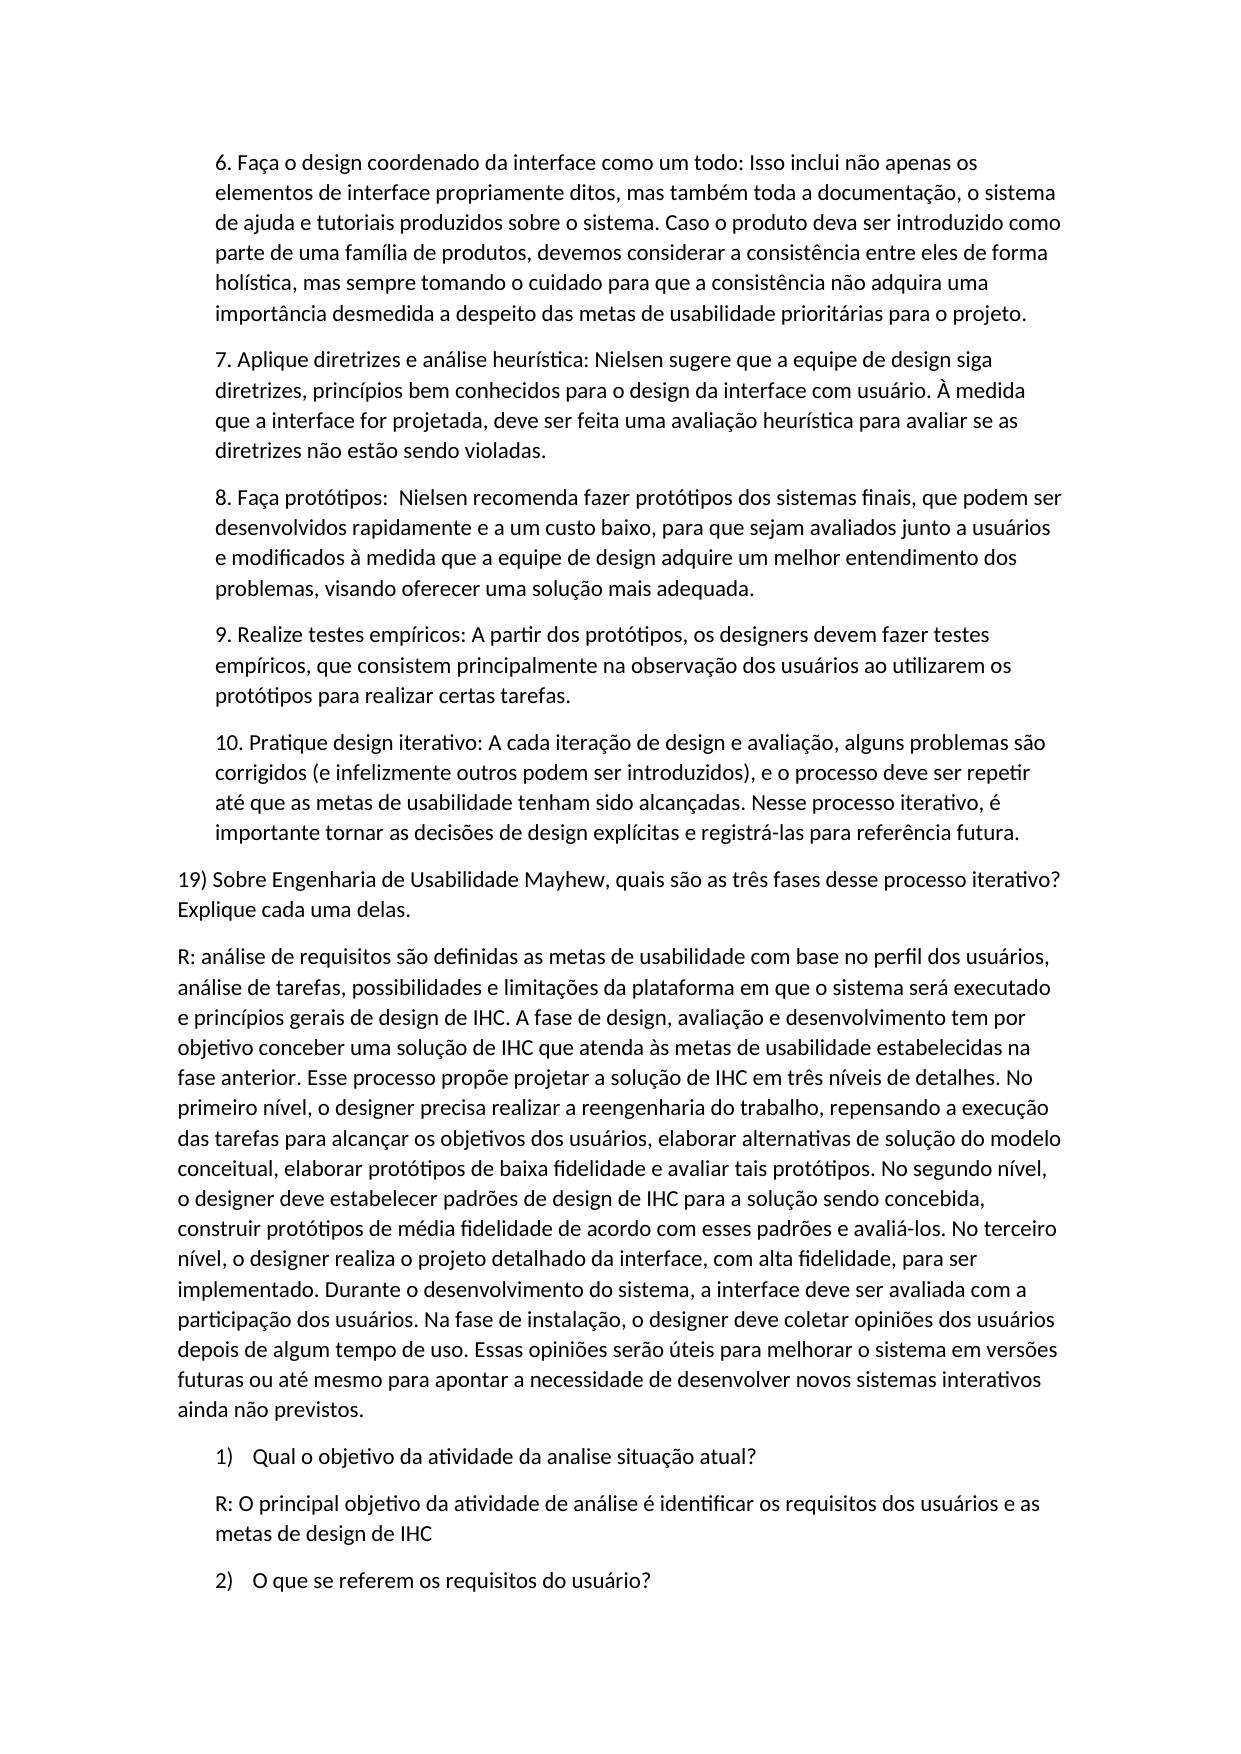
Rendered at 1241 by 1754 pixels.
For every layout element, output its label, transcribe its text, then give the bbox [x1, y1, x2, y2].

text R: O principal objetivo da atividade de análise é identificar os requisitos dos usuários e as metas de design de IHC [215, 1489, 1063, 1547]
text 8. Faça protótipos: Nielsen recomenda fazer protótipos dos sistemas finais, que podem ser desenvolvidos rapidamente e a um custo baixo, para que sejam avaliados junto a usuários e modificados à medida que a equipe de design adquire um melhor entendimento dos problemas, visando oferecer uma solução mais adequada. [215, 483, 1063, 602]
text 7. Aplique diretrizes e análise heurística: Nielsen sugere que a equipe de design siga diretrizes, princípios bem conhecidos para o design da interface com usuário. À medida que a interface for projetada, deve ser feita uma avaliação heurística para avaliar se as diretrizes não estão sendo violadas. [215, 346, 1063, 464]
text 6. Faça o design coordenado da interface como um todo: Isso inclui não apenas os elementos de interface propriamente ditos, mas também toda a documentação, o sistema de ajuda e tutoriais produzidos sobre o sistema. Caso o produto deva ser introduzido como parte de uma família de produtos, devemos considerar a consistência entre eles de forma holística, mas sempre tomando o cuidado para que a consistência não adquira uma importância desmedida a despeito das metas de usabilidade prioritárias para o projeto. [215, 148, 1063, 327]
list Qual o objetivo da atividade da analise situação atual? [215, 1442, 1063, 1470]
list O que se referem os requisitos do usuário? [215, 1566, 1063, 1594]
text 9. Realize testes empíricos: A partir dos protótipos, os designers devem fazer testes empíricos, que consistem principalmente na observação dos usuários ao utilizarem os protótipos para realizar certas tarefas. [215, 621, 1063, 709]
text 19) Sobre Engenharia de Usabilidade Mayhew, quais são as três fases desse processo iterativo? Explique cada uma delas. [177, 865, 1063, 923]
text 10. Pratique design iterativo: A cada iteração de design e avaliação, alguns problemas são corrigidos (e infelizmente outros podem ser introduzidos), e o processo deve ser repetir até que as metas de usabilidade tenham sido alcançadas. Nesse processo iterativo, é importante tornar as decisões de design explícitas e registrá-las para referência futura. [215, 728, 1063, 846]
text R: análise de requisitos são definidas as metas de usabilidade com base no perfil dos usuários, análise de tarefas, possibilidades e limitações da plataforma em que o sistema será executado e princípios gerais de design de IHC. A fase de design, avaliação e desenvolvimento tem por objetivo conceber uma solução de IHC que atenda às metas de usabilidade estabelecidas na fase anterior. Esse processo propõe projetar a solução de IHC em três níveis de detalhes. No primeiro nível, o designer precisa realizar a reengenharia do trabalho, repensando a execução das tarefas para alcançar os objetivos dos usuários, elaborar alternativas de solução do modelo conceitual, elaborar protótipos de baixa fidelidade e avaliar tais protótipos. No segundo nível, o designer deve estabelecer padrões de design de IHC para a solução sendo concebida, construir protótipos de média fidelidade de acordo com esses padrões e avaliá-los. No terceiro nível, o designer realiza o projeto detalhado da interface, com alta fidelidade, para ser implementado. Durante o desenvolvimento do sistema, a interface deve ser avaliada com a participação dos usuários. Na fase de instalação, o designer deve coletar opiniões dos usuários depois de algum tempo de uso. Essas opiniões serão úteis para melhorar o sistema em versões futuras ou até mesmo para apontar a necessidade de desenvolver novos sistemas interativos ainda não previstos. [177, 942, 1063, 1423]
